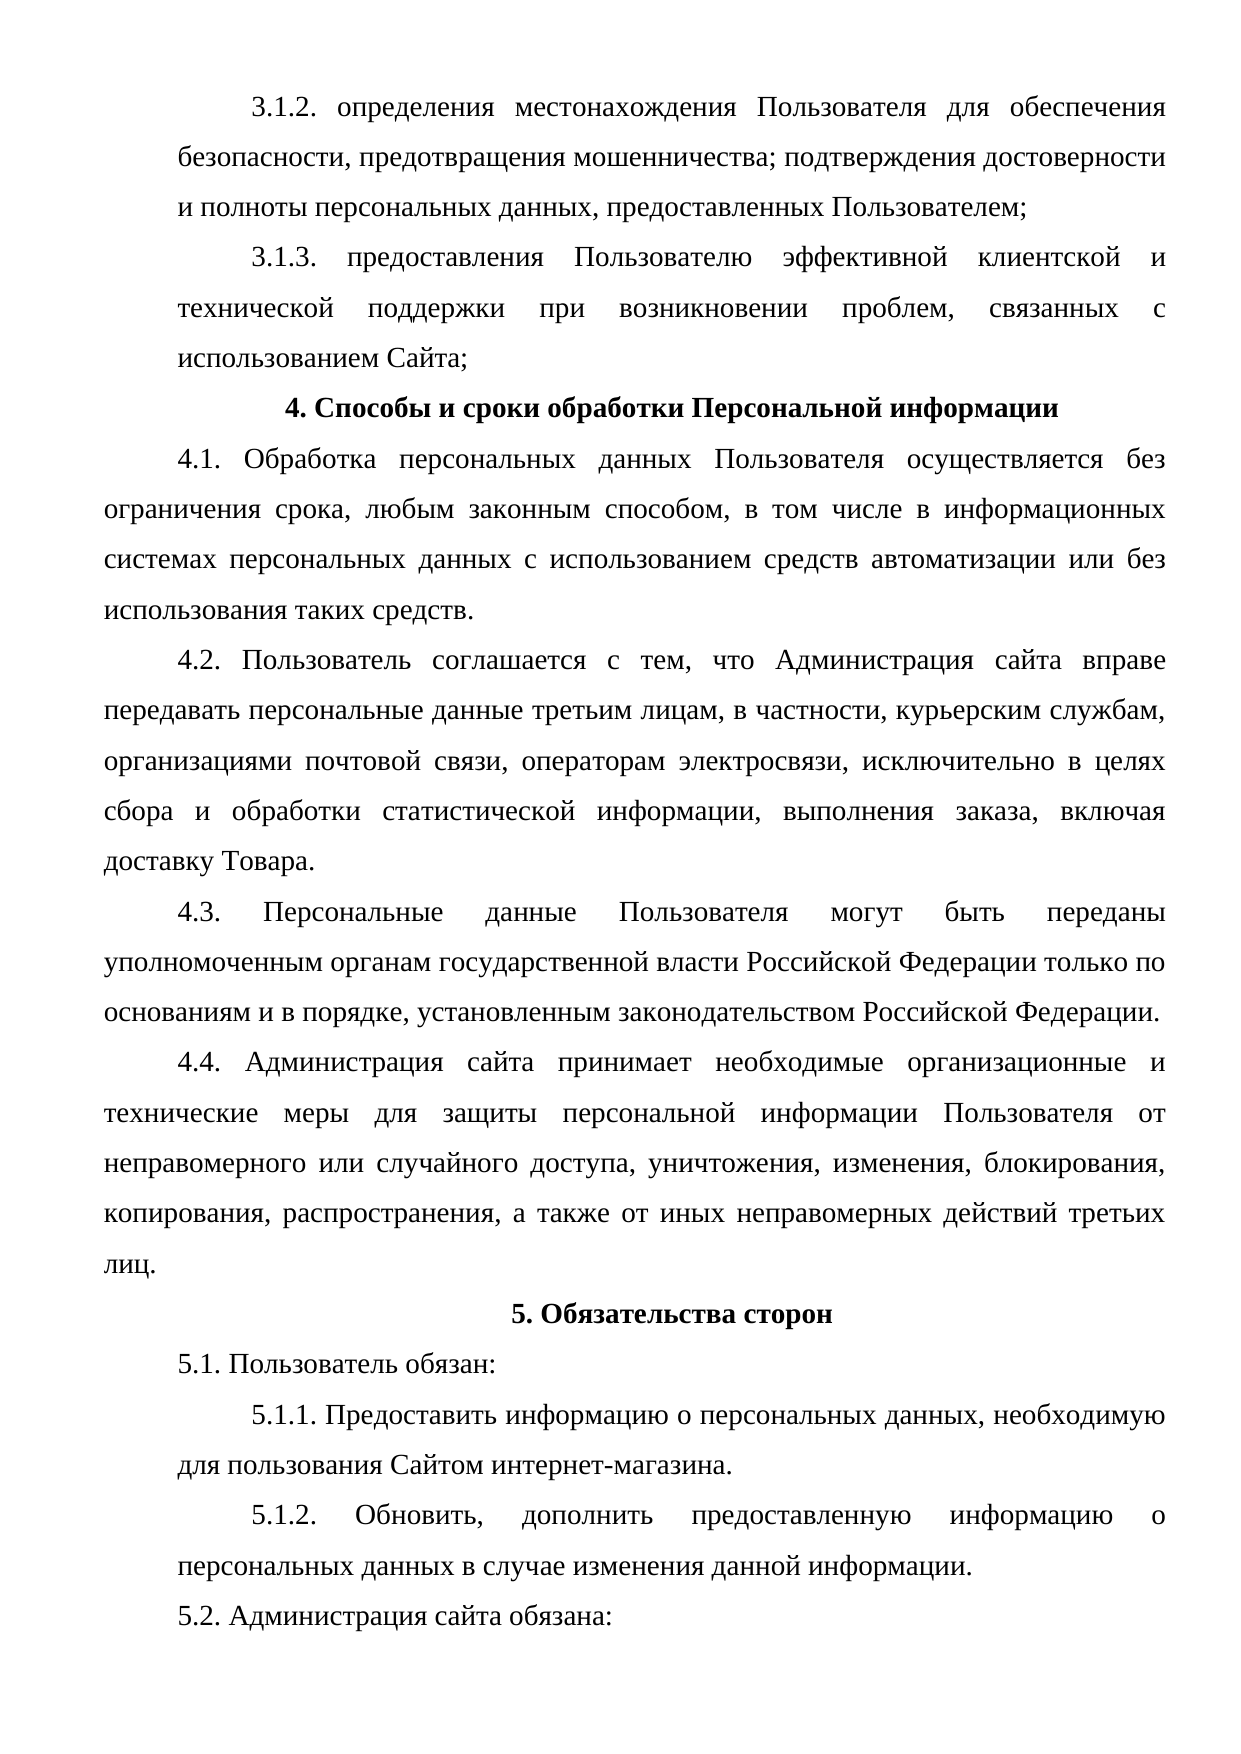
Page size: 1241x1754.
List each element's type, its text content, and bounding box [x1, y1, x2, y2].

text 5.1.1. Предоставить информацию о персональных данных, необходимую для пользования Сайтом интернет-магазина. [177, 1397, 1167, 1481]
text 5. Обязательства сторон [103, 1296, 1167, 1330]
text 5.1.2. Обновить, дополнить предоставленную информацию о персональных данных в случае изменения данной информации. [177, 1497, 1167, 1581]
text 3.1.3. предоставления Пользователю эффективной клиентской и технической поддержки при возникновении проблем, связанных с использованием Сайта; [177, 239, 1167, 374]
text 3.1.2. определения местонахождения Пользователя для обеспечения безопасности, предотвращения мошенничества; подтверждения достоверности и полноты персональных данных, предоставленных Пользователем; [177, 89, 1167, 223]
text 4. Способы и сроки обработки Персональной информации [103, 391, 1167, 424]
text 4.3. Персональные данные Пользователя могут быть переданы уполномоченным органам государственной власти Российской Федерации только по основаниям и в порядке, установленным законодательством Российской Федерации. [103, 894, 1167, 1028]
text 4.2. Пользователь соглашается с тем, что Администрация сайта вправе передавать персональные данные третьим лицам, в частности, курьерским службам, организациями почтовой связи, операторам электросвязи, исключительно в целях сбора и обработки статистической информации, выполнения заказа, включая доставку Товара. [103, 642, 1167, 877]
text 4.1. Обработка персональных данных Пользователя осуществляется без ограничения срока, любым законным способом, в том числе в информационных системах персональных данных с использованием средств автоматизации или без использования таких средств. [103, 441, 1167, 625]
text 5.1. Пользователь обязан: [103, 1346, 1167, 1380]
text 5.2. Администрация сайта обязана: [103, 1598, 1167, 1632]
text 4.4. Администрация сайта принимает необходимые организационные и технические меры для защиты персональной информации Пользователя от неправомерного или случайного доступа, уничтожения, изменения, блокирования, копирования, распространения, а также от иных неправомерных действий третьих лиц. [103, 1044, 1167, 1279]
